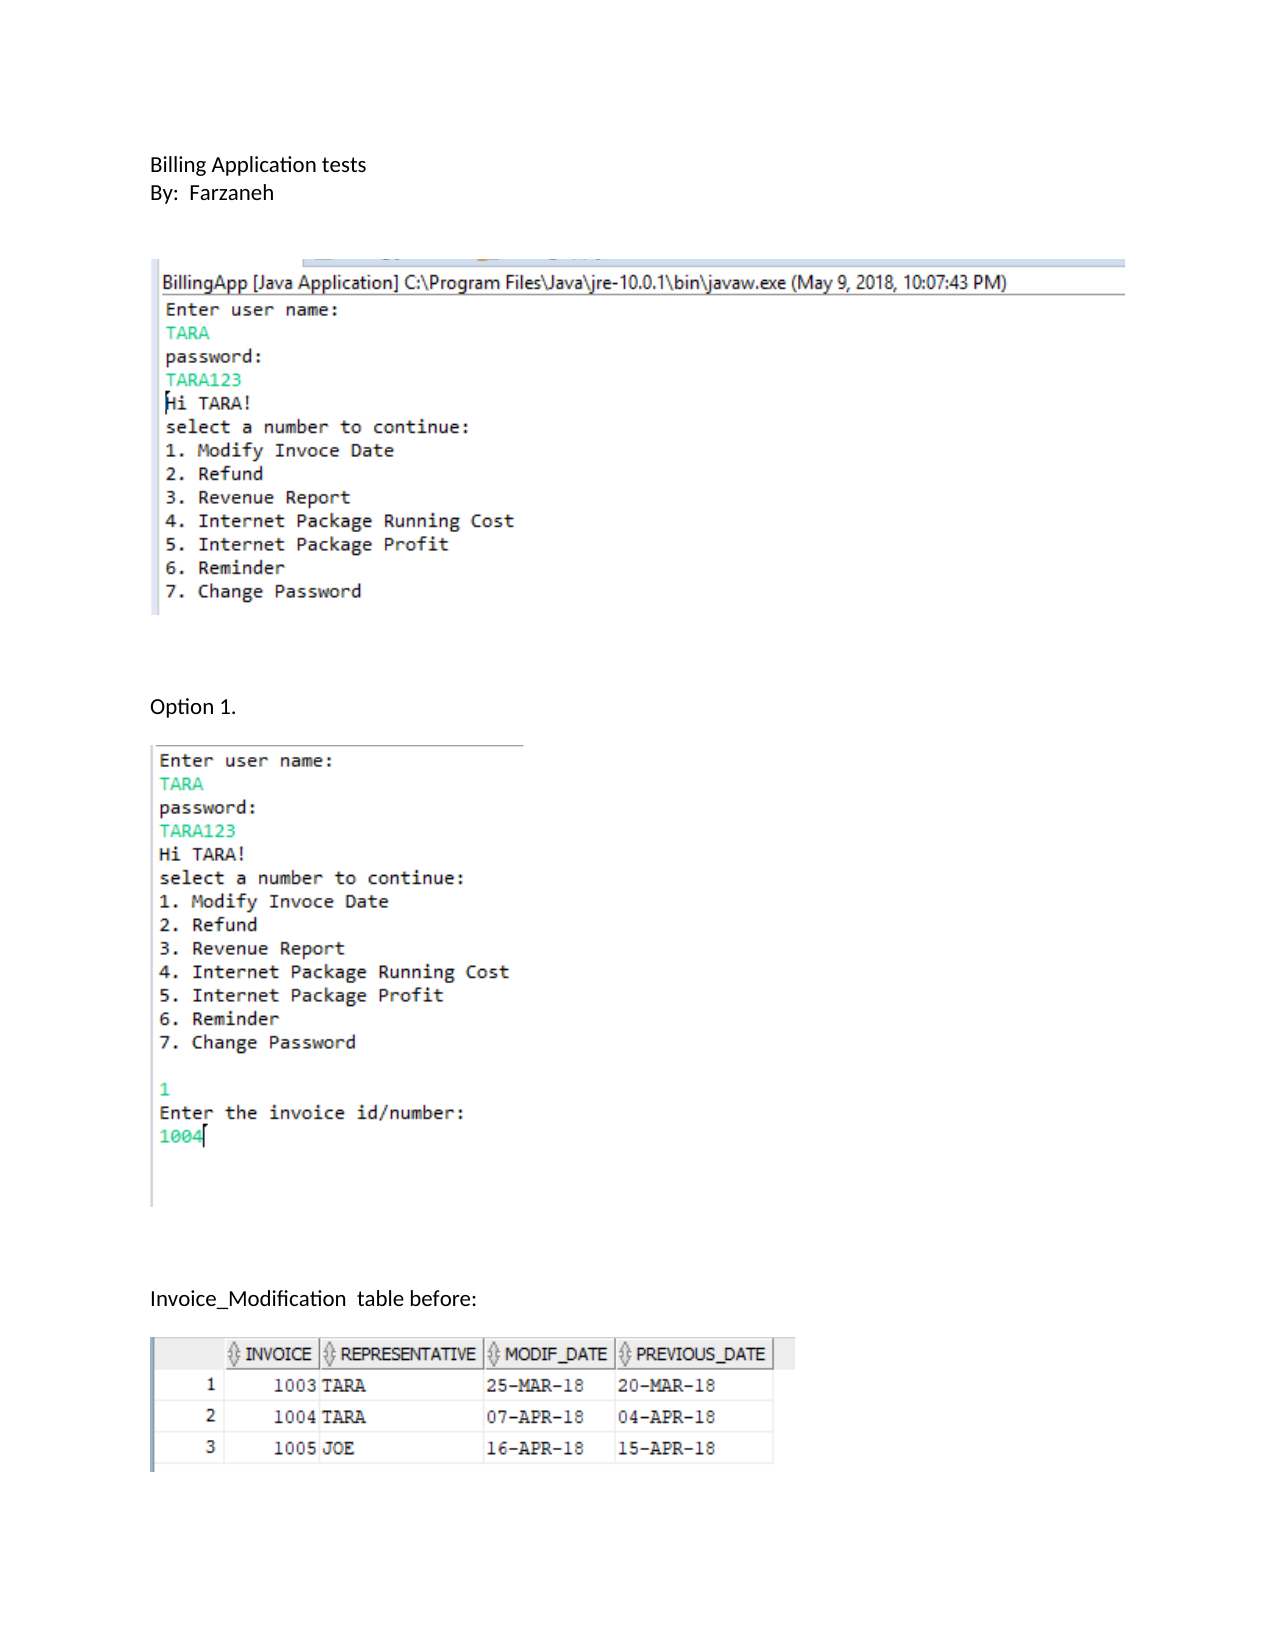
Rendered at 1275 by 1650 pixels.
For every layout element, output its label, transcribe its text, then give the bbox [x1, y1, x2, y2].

picture [150, 259, 1125, 615]
picture [150, 745, 524, 1207]
text Option 1. [150, 692, 1125, 720]
text By: Farzaneh [150, 178, 1125, 206]
text Invoice_Modification table before: [150, 1284, 1125, 1312]
text Billing Application tests [150, 150, 1125, 178]
picture [150, 1337, 796, 1472]
